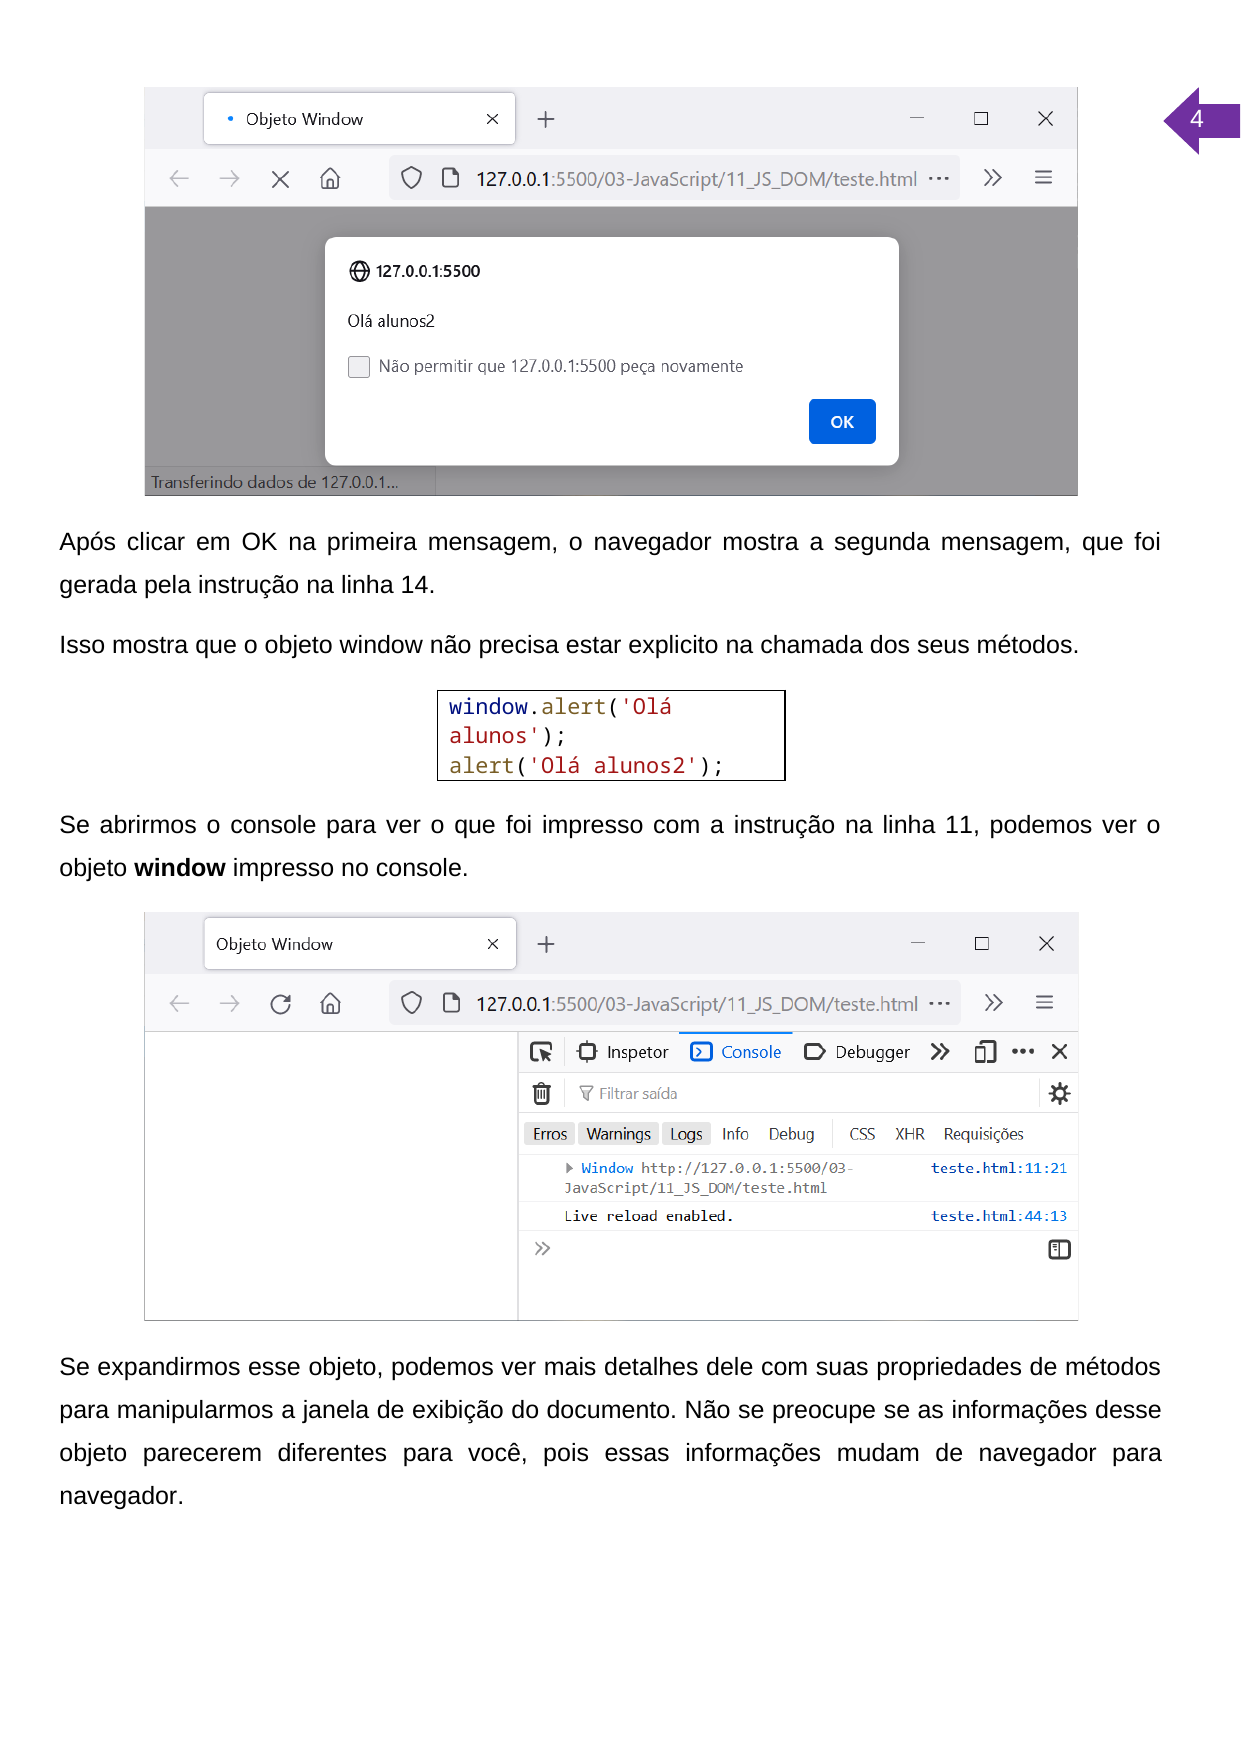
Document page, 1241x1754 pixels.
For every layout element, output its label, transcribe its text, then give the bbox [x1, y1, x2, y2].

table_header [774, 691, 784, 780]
picture [144, 87, 1078, 496]
text Isso mostra que o objeto window não precisa estar explicito na chamada dos seus métodos. [59, 630, 1163, 658]
text Se expandirmos esse objeto, podemos ver mais detalhes dele com suas propriedades de métodos para manipularmos a janela de exibição do documento. Não se preocupe se as informações desse objeto parecerem diferentes para você, pois essas informações mudam de navegador para navegador. [59, 1352, 1163, 1510]
text Após clicar em OK na primeira mensagem, o navegador mostra a segunda mensagem, que foi gerada pela instrução na linha 14. [59, 527, 1163, 599]
text Se abrirmos o console para ver o que foi impresso com a instrução na linha 11, podemos ver o objeto window impresso no console. [59, 810, 1163, 882]
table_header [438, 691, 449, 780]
picture [144, 912, 1079, 1321]
